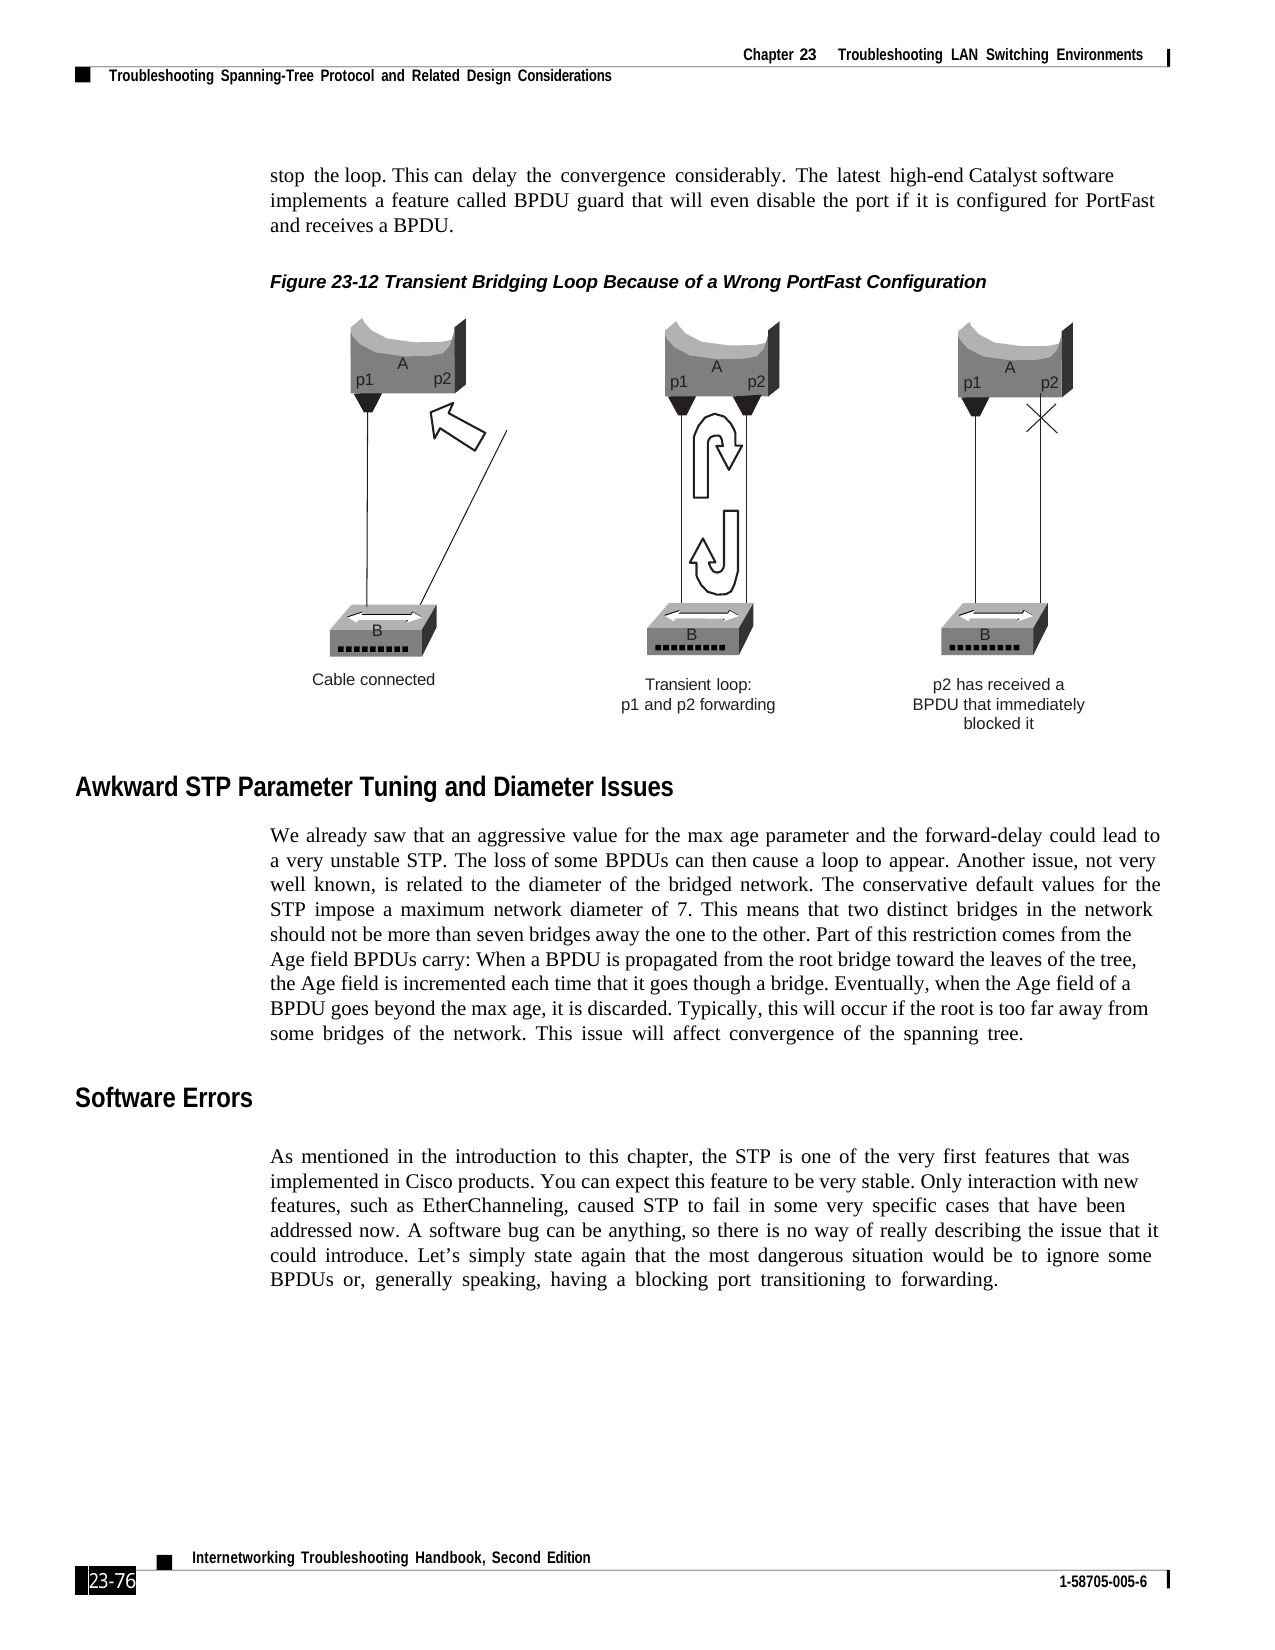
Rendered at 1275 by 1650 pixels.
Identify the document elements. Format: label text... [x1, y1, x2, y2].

text p2 has received a BPDU that immediately blocked it [909, 674, 1088, 733]
text We already saw that an aggressive value for the max age parameter and the forward-delay could lead to a very unstable STP. The loss of some BPDUs can then cause a loop to appear. Another issue, not very well known, is related to the diameter of the bridged network. The conservative default values for the STP impose a maximum network diameter of 7. This means that two distinct bridges in the network should not be more than seven bridges away the one to the other. Part of this restriction comes from the Age field BPDUs carry: When a BPDU is propagated from the root bridge toward the leaves of the tree, the Age field is incremented each time that it goes though a bridge. Eventually, when the Age field of a BPDU goes beyond the max age, it is discarded. Typically, this will occur if the root is too far away from some bridges of the network. This issue will affect convergence of the spanning tree. [270, 823, 1165, 1044]
text Figure 23-12 Transient Bridging Loop Because of a Wrong PortFast Configuration [270, 271, 1275, 293]
text As mentioned in the introduction to this chapter, the STP is one of the very first features that was implemented in Cisco products. You can expect this feature to be very stable. Only interaction with new features, such as EtherChanneling, caused STP to fail in some very specific cases that have been addressed now. A software bug can be anything, so there is no way of really describing the issue that it could introduce. Let’s simply state again that the most dangerous situation would be to ignore some BPDUs or, generally speaking, having a blocking port transitioning to forwarding. [270, 1144, 1203, 1291]
text Transient loop: [620, 674, 776, 694]
subtitle Software Errors [75, 1081, 255, 1114]
text p1 and p2 forwarding [620, 694, 776, 713]
text stop the loop. This can delay the convergence considerably. The latest high-end Catalyst software implements a feature called BPDU guard that will even disable the port if it is configured for PortFast and receives a BPDU. [270, 163, 1162, 237]
subtitle Awkward STP Parameter Tuning and Diameter Issues [75, 770, 1275, 802]
text Cable connected [312, 669, 436, 688]
